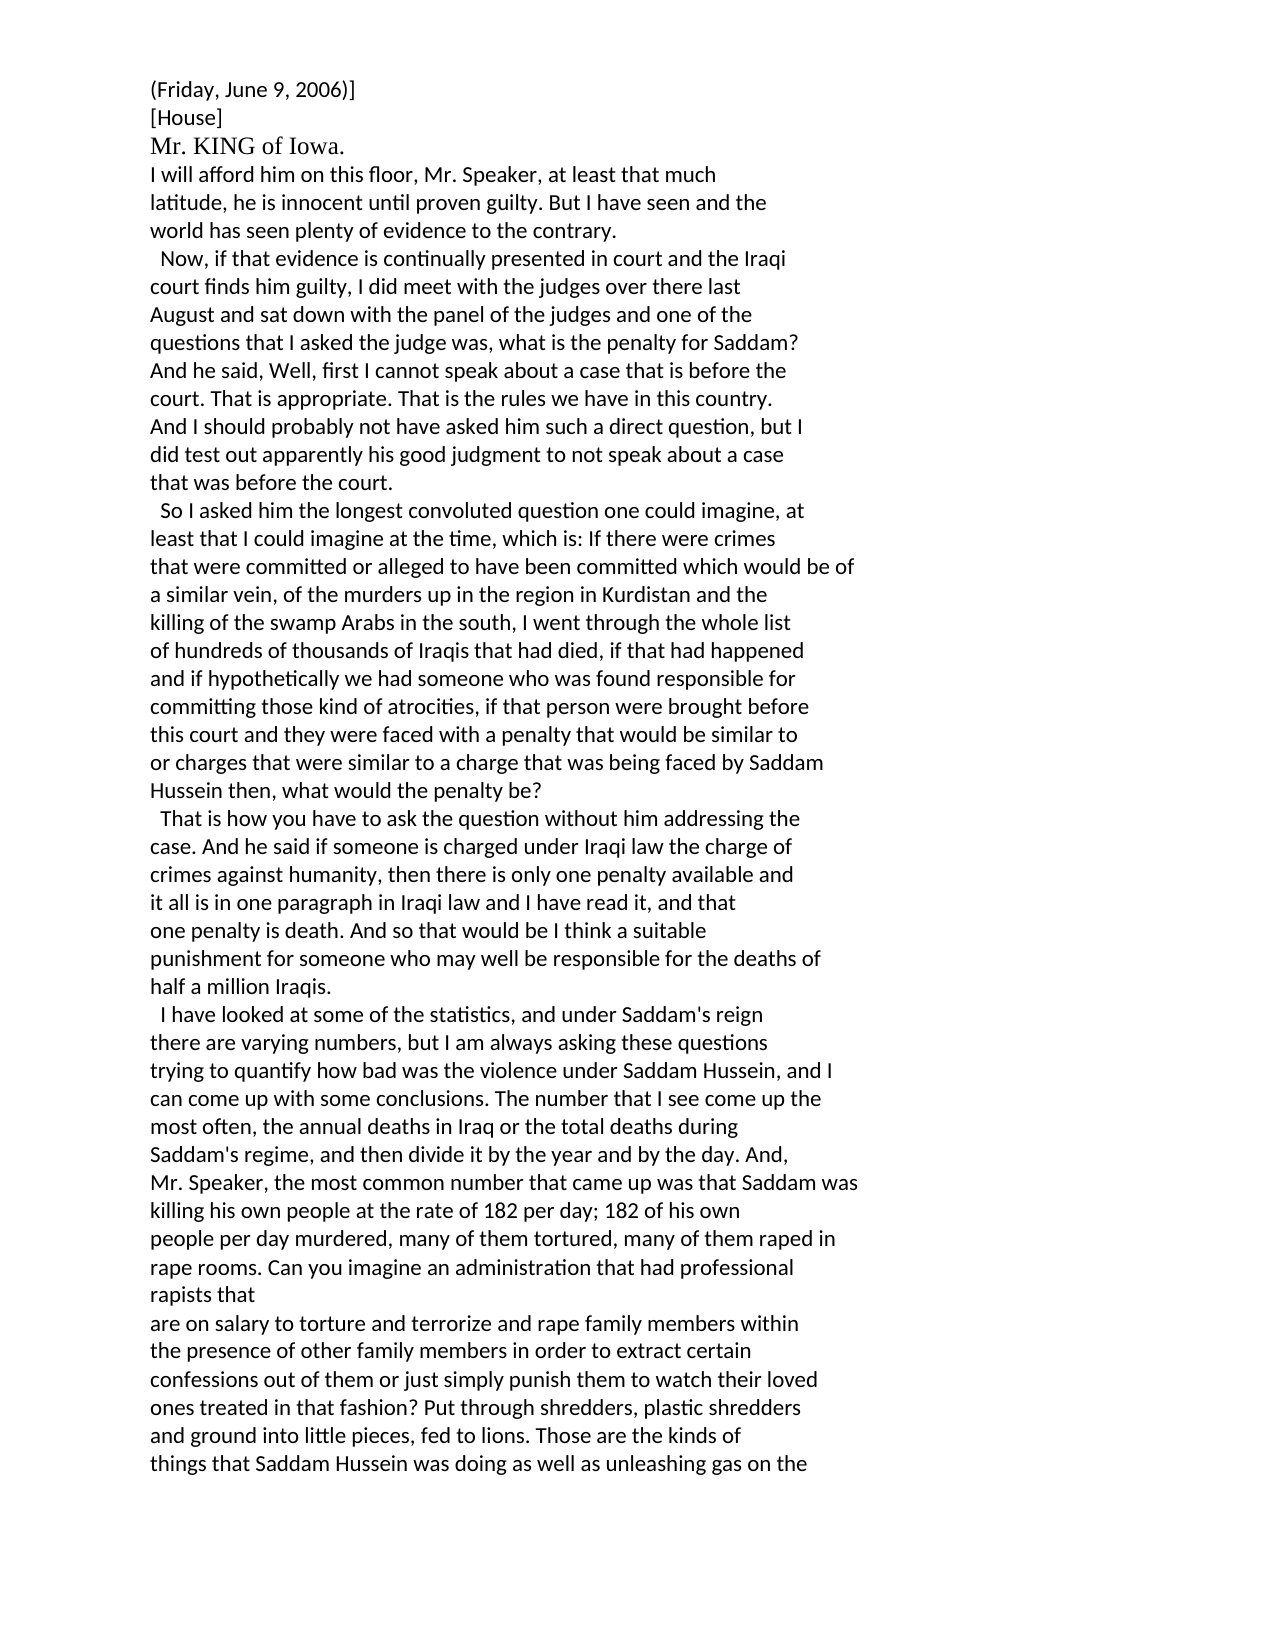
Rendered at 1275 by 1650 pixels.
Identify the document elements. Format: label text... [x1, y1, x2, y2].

text court finds him guilty, I did meet with the judges over there last [150, 272, 1125, 300]
text one penalty is death. And so that would be I think a suitable [150, 916, 1125, 944]
text half a million Iraqis. [150, 972, 1125, 1000]
text trying to quantify how bad was the violence under Saddam Hussein, and I [150, 1056, 1125, 1084]
text August and sat down with the panel of the judges and one of the [150, 300, 1125, 328]
text and if hypothetically we had someone who was found responsible for [150, 664, 1125, 692]
text killing his own people at the rate of 182 per day; 182 of his own [150, 1197, 1125, 1224]
text least that I could imagine at the time, which is: If there were crimes [150, 524, 1125, 552]
text I have looked at some of the statistics, and under Saddam's reign [150, 1000, 1125, 1028]
text I will afford him on this floor, Mr. Speaker, at least that much [150, 160, 1125, 188]
text Mr. Speaker, the most common number that came up was that Saddam was [150, 1168, 1125, 1197]
text there are varying numbers, but I am always asking these questions [150, 1028, 1125, 1056]
text are on salary to torture and terrorize and rape family members within [150, 1309, 1125, 1337]
text crimes against humanity, then there is only one penalty available and [150, 860, 1125, 888]
text the presence of other family members in order to extract certain [150, 1337, 1125, 1365]
text And he said, Well, first I cannot speak about a case that is before the [150, 356, 1125, 384]
text this court and they were faced with a penalty that would be similar to [150, 720, 1125, 748]
text Saddam's regime, and then divide it by the year and by the day. And, [150, 1141, 1125, 1168]
text a similar vein, of the murders up in the region in Kurdistan and the [150, 580, 1125, 608]
text rapists that [150, 1281, 1125, 1309]
text committing those kind of atrocities, if that person were brought before [150, 692, 1125, 720]
text confessions out of them or just simply punish them to watch their loved [150, 1365, 1125, 1393]
text world has seen plenty of evidence to the contrary. [150, 216, 1125, 244]
text Hussein then, what would the penalty be? [150, 776, 1125, 804]
text case. And he said if someone is charged under Iraqi law the charge of [150, 832, 1125, 860]
text latitude, he is innocent until proven guilty. But I have seen and the [150, 188, 1125, 216]
text can come up with some conclusions. The number that I see come up the [150, 1084, 1125, 1112]
text or charges that were similar to a charge that was being faced by Saddam [150, 748, 1125, 776]
text court. That is appropriate. That is the rules we have in this country. [150, 384, 1125, 412]
text rape rooms. Can you imagine an administration that had professional [150, 1253, 1125, 1281]
text And I should probably not have asked him such a direct question, but I [150, 412, 1125, 440]
text did test out apparently his good judgment to not speak about a case [150, 440, 1125, 468]
text things that Saddam Hussein was doing as well as unleashing gas on the [150, 1449, 1125, 1477]
text punishment for someone who may well be responsible for the deaths of [150, 944, 1125, 972]
text and ground into little pieces, fed to lions. Those are the kinds of [150, 1421, 1125, 1449]
text So I asked him the longest convoluted question one could imagine, at [150, 496, 1125, 524]
text ones treated in that fashion? Put through shredders, plastic shredders [150, 1393, 1125, 1421]
text killing of the swamp Arabs in the south, I went through the whole list [150, 608, 1125, 636]
text it all is in one paragraph in Iraqi law and I have read it, and that [150, 888, 1125, 916]
text most often, the annual deaths in Iraq or the total deaths during [150, 1112, 1125, 1141]
text that were committed or alleged to have been committed which would be of [150, 552, 1125, 580]
text questions that I asked the judge was, what is the penalty for Saddam? [150, 328, 1125, 356]
text that was before the court. [150, 468, 1125, 496]
text That is how you have to ask the question without him addressing the [150, 804, 1125, 832]
text people per day murdered, many of them tortured, many of them raped in [150, 1224, 1125, 1253]
text of hundreds of thousands of Iraqis that had died, if that had happened [150, 636, 1125, 664]
text Now, if that evidence is continually presented in court and the Iraqi [150, 244, 1125, 272]
